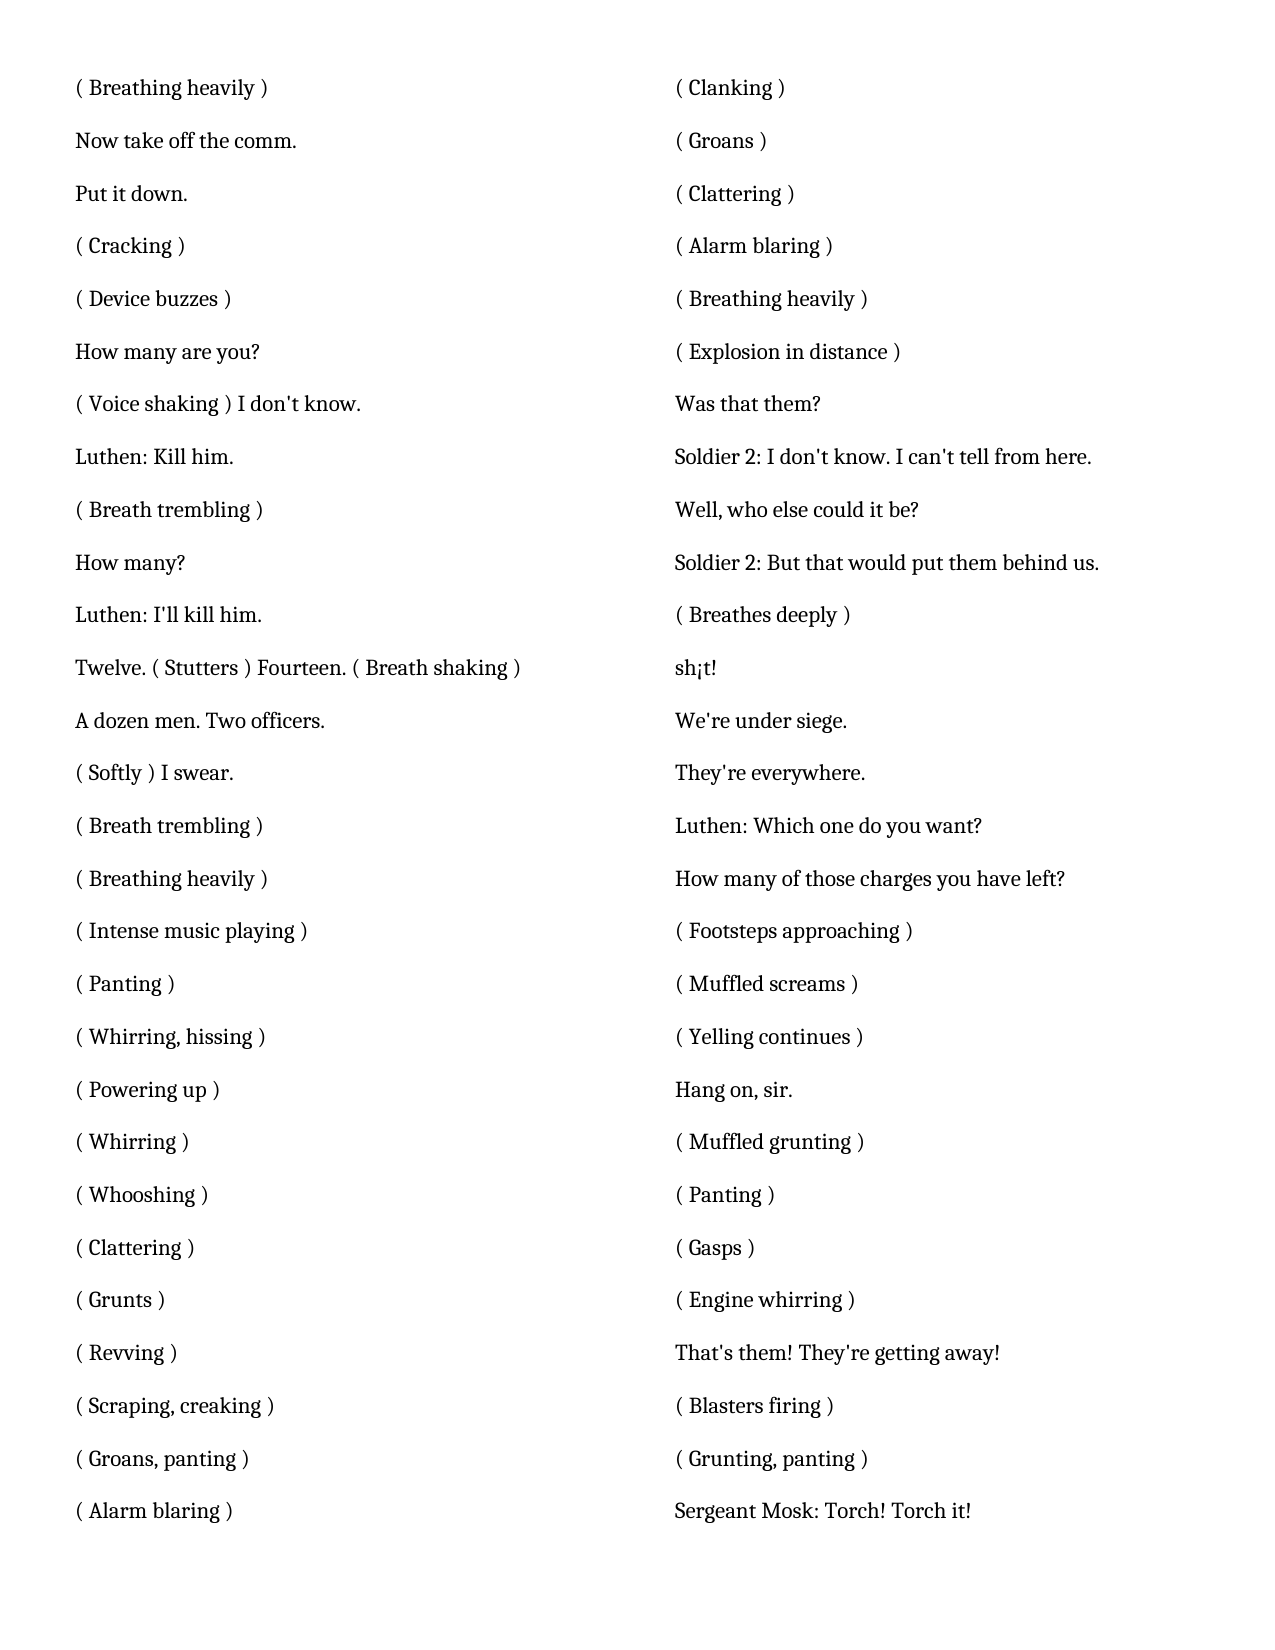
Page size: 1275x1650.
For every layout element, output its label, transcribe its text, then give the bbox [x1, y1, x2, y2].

text Luthen: I'll kill him. [75, 602, 600, 628]
text How many are you? [75, 338, 600, 365]
text ( Clattering ) [75, 1234, 600, 1261]
text ( Whirring ) [75, 1129, 600, 1156]
text ( Breath trembling ) [75, 497, 600, 523]
text ( Groans ) [675, 128, 1200, 154]
text ( Blasters firing ) [675, 1393, 1200, 1419]
text ( Panting ) [675, 1182, 1200, 1208]
text ( Breathes deeply ) [675, 602, 1200, 628]
text Soldier 2: I don't know. I can't tell from here. [675, 444, 1200, 470]
text ( Whirring, hissing ) [75, 1024, 600, 1050]
text ( Revving ) [75, 1340, 600, 1366]
text ( Muffled grunting ) [675, 1129, 1200, 1156]
text Soldier 2: But that would put them behind us. [675, 549, 1200, 576]
text ( Yelling continues ) [675, 1024, 1200, 1050]
text ( Whooshing ) [75, 1182, 600, 1208]
text ( Panting ) [75, 971, 600, 997]
text We're under siege. [675, 707, 1200, 734]
text ( Powering up ) [75, 1076, 600, 1103]
text ( Alarm blaring ) [75, 1498, 600, 1524]
text ( Footsteps approaching ) [675, 918, 1200, 945]
text Now take off the comm. [75, 128, 600, 154]
text ( Scraping, creaking ) [75, 1393, 600, 1419]
text ( Breathing heavily ) [75, 866, 600, 892]
text ( Clanking ) [675, 75, 1200, 101]
text Twelve. ( Stutters ) Fourteen. ( Breath shaking ) [75, 655, 600, 681]
text ( Engine whirring ) [675, 1287, 1200, 1314]
text ( Grunts ) [75, 1287, 600, 1314]
text Luthen: Which one do you want? [675, 813, 1200, 839]
text ( Alarm blaring ) [675, 233, 1200, 259]
text A dozen men. Two officers. [75, 707, 600, 734]
text ( Cracking ) [75, 233, 600, 259]
text Well, who else could it be? [675, 497, 1200, 523]
text How many of those charges you have left? [675, 866, 1200, 892]
text Hang on, sir. [675, 1076, 1200, 1103]
text ( Device buzzes ) [75, 286, 600, 312]
text Luthen: Kill him. [75, 444, 600, 470]
text Put it down. [75, 180, 600, 207]
text ( Clattering ) [675, 180, 1200, 207]
text ( Gasps ) [675, 1234, 1200, 1261]
text ( Voice shaking ) I don't know. [75, 391, 600, 418]
text ( Softly ) I swear. [75, 760, 600, 787]
text They're everywhere. [675, 760, 1200, 787]
text How many? [75, 549, 600, 576]
text ( Intense music playing ) [75, 918, 600, 945]
text ( Breath trembling ) [75, 813, 600, 839]
text That's them! They're getting away! [675, 1340, 1200, 1366]
text ( Breathing heavily ) [75, 75, 600, 101]
text Sergeant Mosk: Torch! Torch it! [675, 1498, 1200, 1524]
text ( Grunting, panting ) [675, 1445, 1200, 1472]
text ( Muffled screams ) [675, 971, 1200, 997]
text ( Explosion in distance ) [675, 338, 1200, 365]
text ( Breathing heavily ) [675, 286, 1200, 312]
text Was that them? [675, 391, 1200, 418]
text ( Groans, panting ) [75, 1445, 600, 1472]
text sh¡t! [675, 655, 1200, 681]
